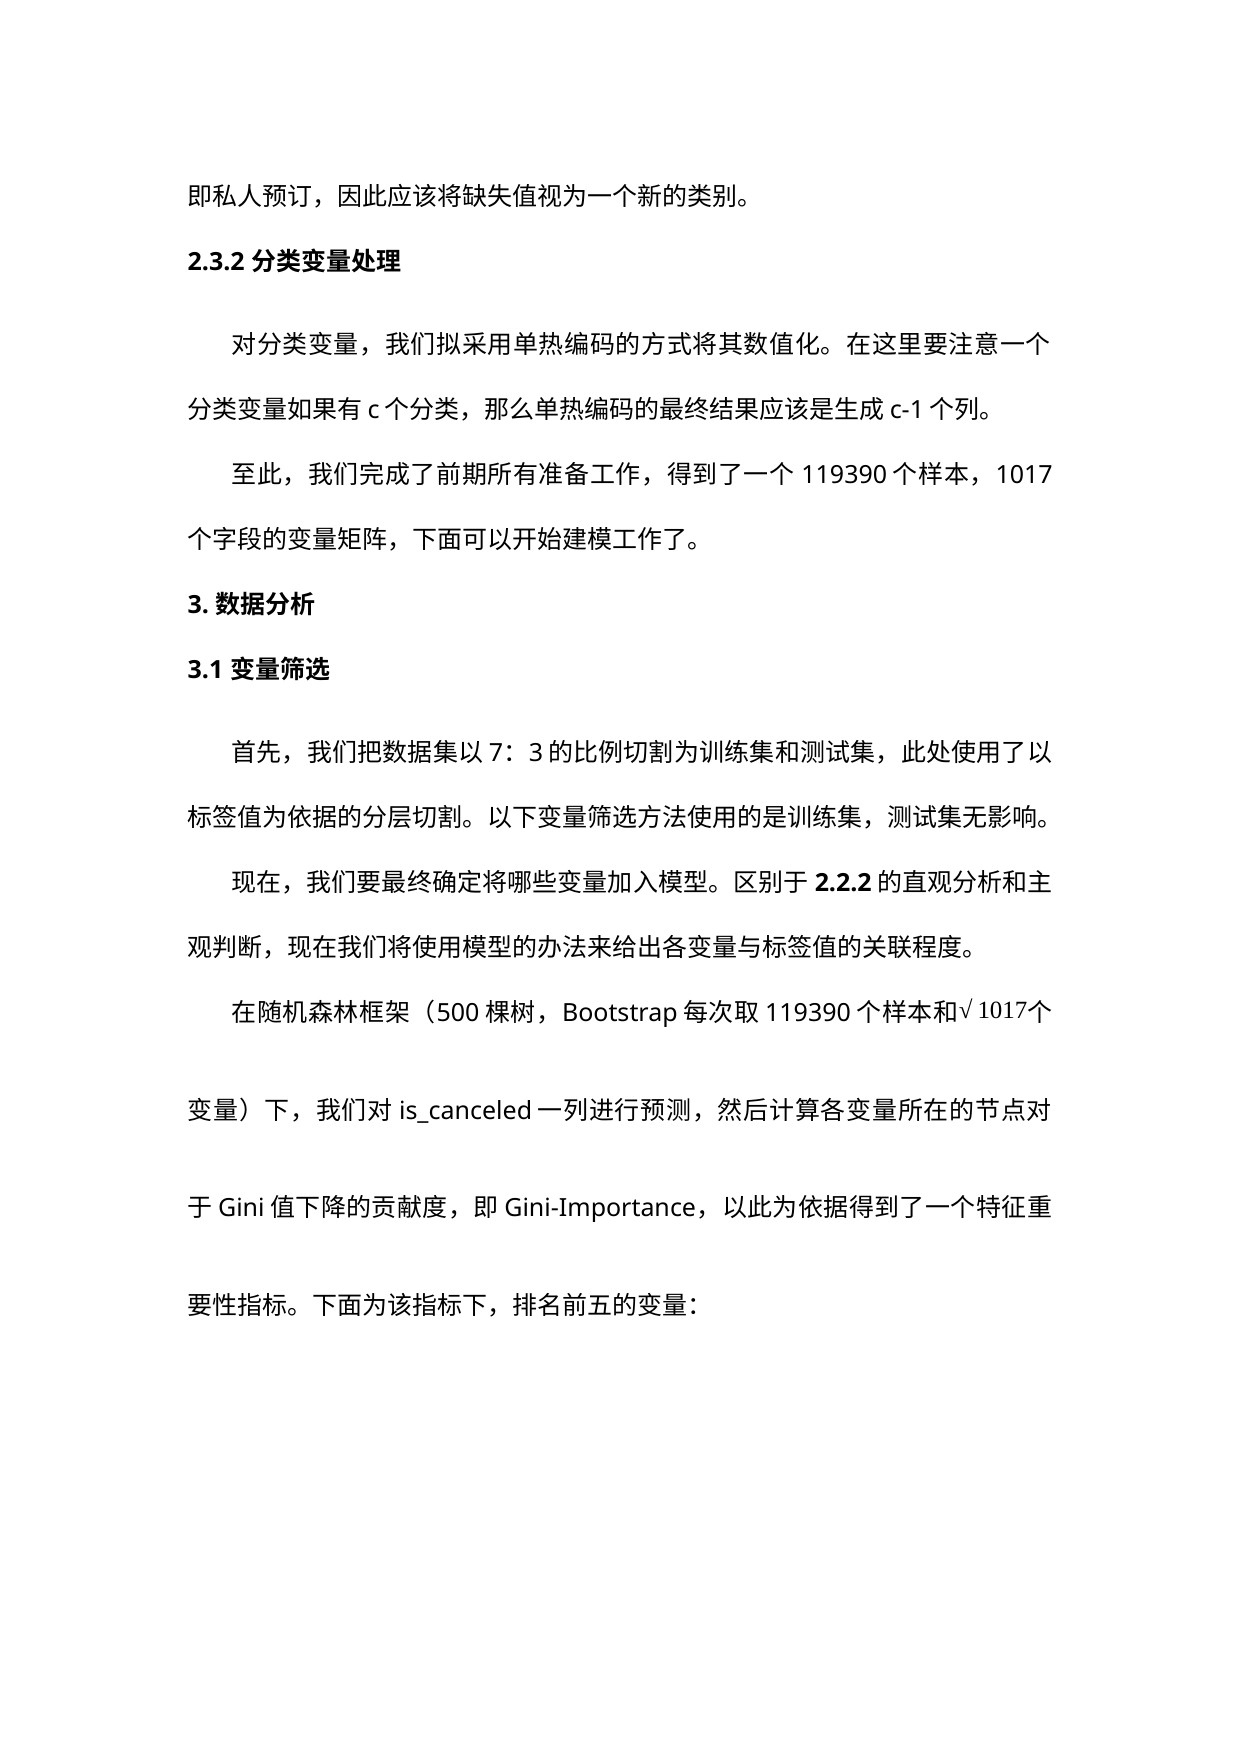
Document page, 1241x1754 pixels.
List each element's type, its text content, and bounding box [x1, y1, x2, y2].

text 3.1 变量筛选 [187, 635, 1053, 700]
text 对分类变量，我们拟采用单热编码的方式将其数值化。在这里要注意一个分类变量如果有c个分类，那么单热编码的最终结果应该是生成c-1个列。 [187, 310, 1053, 440]
text 2.3.2 分类变量处理 [187, 227, 1053, 292]
text 现在，我们要最终确定将哪些变量加入模型。区别于2.2.2的直观分析和主观判断，现在我们将使用模型的办法来给出各变量与标签值的关联程度。 [187, 848, 1053, 978]
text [187, 162, 1053, 227]
text 至此，我们完成了前期所有准备工作，得到了一个119390个样本，1017个字段的变量矩阵，下面可以开始建模工作了。 [187, 440, 1053, 570]
text 3. 数据分析 [187, 570, 1053, 635]
text 首先，我们把数据集以7：3的比例切割为训练集和测试集，此处使用了以标签值为依据的分层切割。以下变量筛选方法使用的是训练集，测试集无影响。 [187, 718, 1053, 848]
text 在随机森林框架（500棵树，Bootstrap每次取119390个样本和个变量）下，我们对is_canceled一列进行预测，然后计算各变量所在的节点对于Gini值下降的贡献度，即Gini-Importance，以此为依据得到了一个特征重要性指标。下面为该指标下，排名前五的变量： [187, 978, 1053, 1336]
